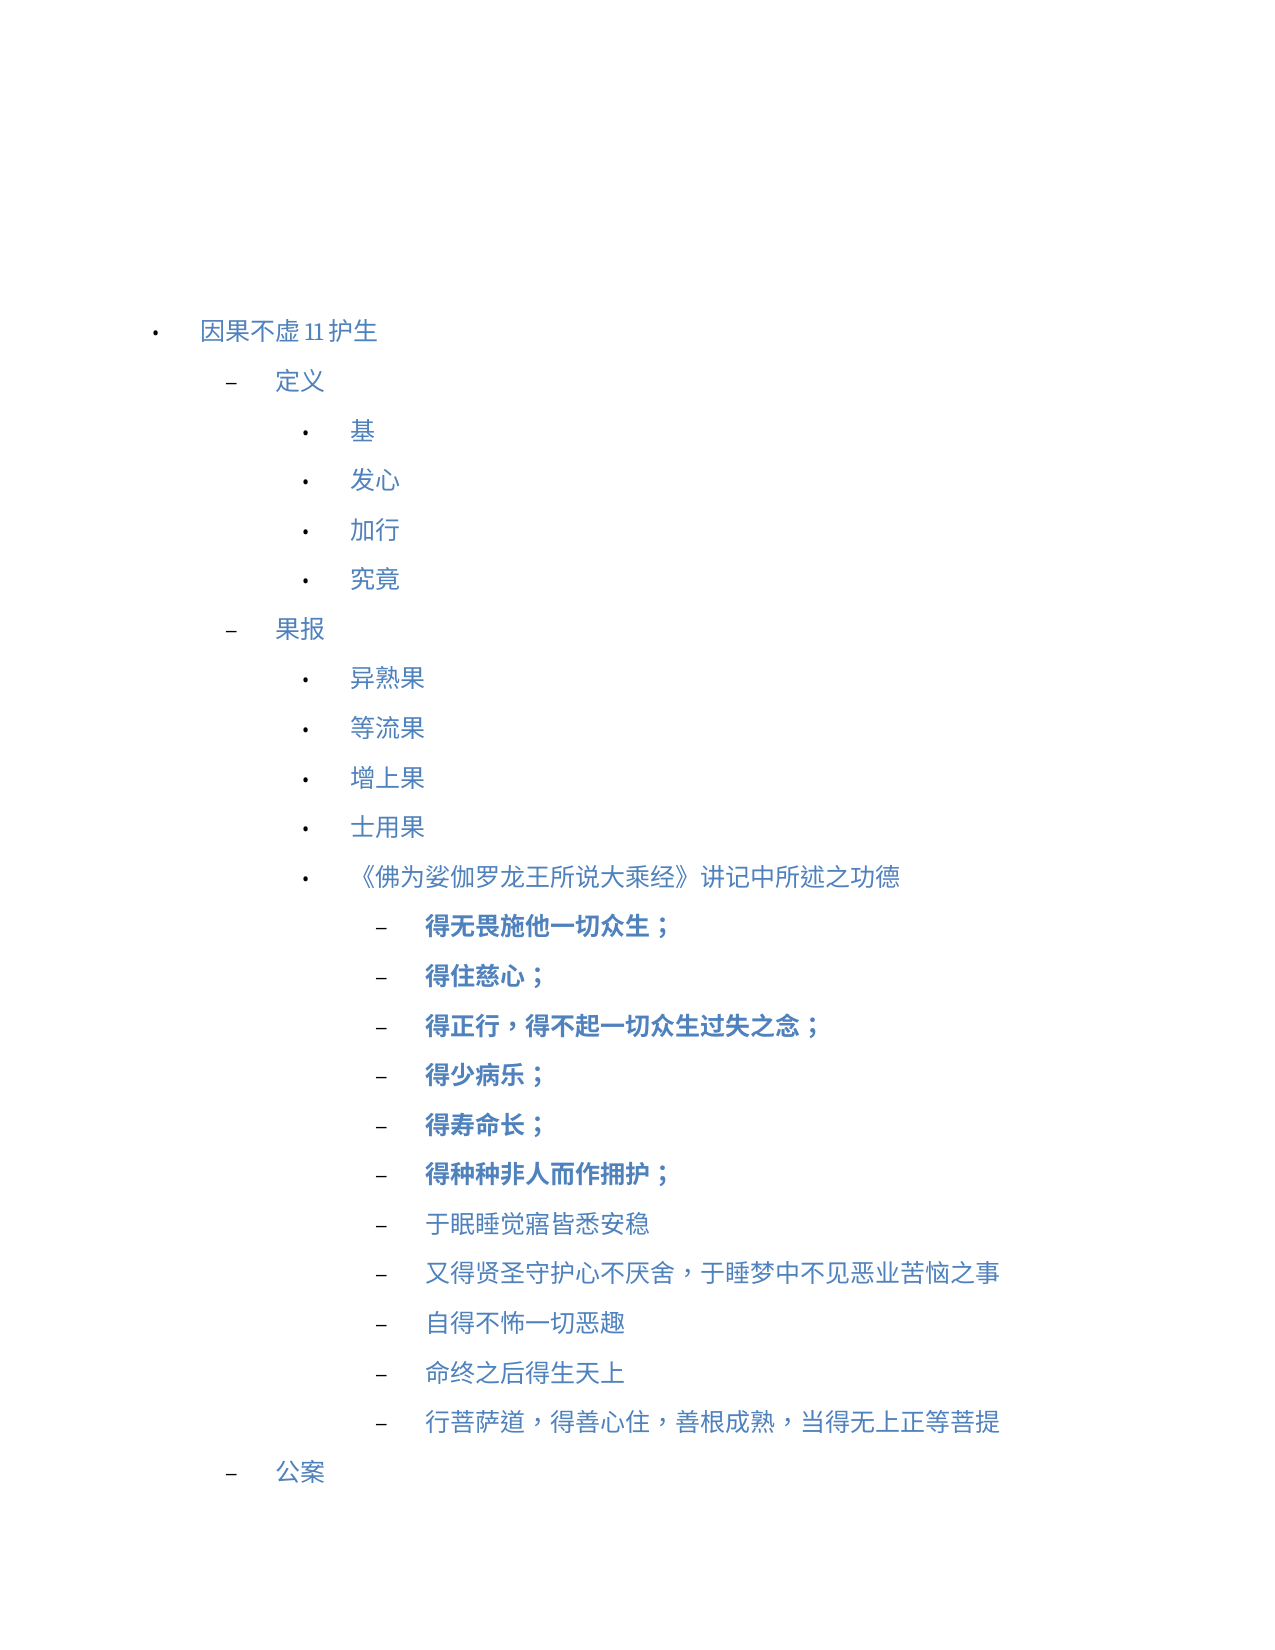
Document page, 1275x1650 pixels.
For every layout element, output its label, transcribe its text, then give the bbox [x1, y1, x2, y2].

list 得无畏施他一切众生； [375, 913, 1125, 942]
list 究竟 [300, 566, 1125, 595]
list 果报 [225, 616, 1125, 644]
list 得种种非人而作拥护； [375, 1161, 1125, 1190]
list 士用果 [300, 814, 1125, 843]
list 得正行，得不起一切众生过失之念； [375, 1012, 1125, 1041]
list 等流果 [300, 715, 1125, 744]
list 公案 [225, 1459, 1125, 1487]
list 《佛为娑伽罗龙王所说大乘经》讲记中所述之功德 [300, 864, 1125, 892]
list 异熟果 [300, 665, 1125, 694]
list 发心 [300, 467, 1125, 496]
list 加行 [300, 517, 1125, 545]
list 得住慈心； [375, 963, 1125, 992]
list 增上果 [300, 764, 1125, 793]
list 因果不虚11护生 [150, 318, 1125, 347]
list 定义 [225, 368, 1125, 397]
list 得寿命长； [375, 1112, 1125, 1140]
list 行菩萨道，得善心住，善根成熟，当得无上正等菩提 [375, 1409, 1125, 1438]
list 命终之后得生天上 [375, 1359, 1125, 1388]
list 基 [300, 417, 1125, 446]
list 又得贤圣守护心不厌舍，于睡梦中不见恶业苦恼之事 [375, 1260, 1125, 1289]
list 于眠睡觉寤皆悉安稳 [375, 1211, 1125, 1239]
list 自得不怖一切恶趣 [375, 1310, 1125, 1339]
list 得少病乐； [375, 1062, 1125, 1091]
